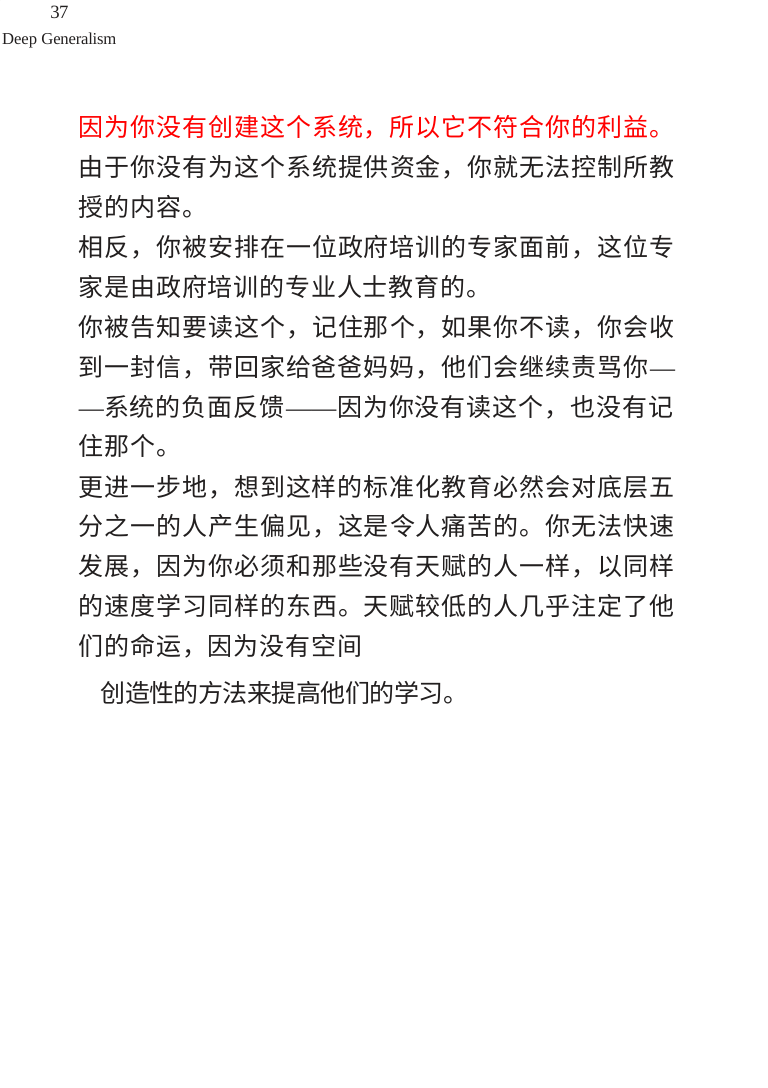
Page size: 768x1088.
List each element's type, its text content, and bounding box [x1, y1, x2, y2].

text 因为你没有创建这个系统，所以它不符合你的利益。由于你没有为这个系统提供资金，你就无法控制所教授的内容。 [78, 107, 675, 223]
text 更进一步地，想到这样的标准化教育必然会对底层五分之一的人产生偏见，这是令人痛苦的。你无法快速发展，因为你必须和那些没有天赋的人一样，以同样的速度学习同样的东西。天赋较低的人几乎注定了他们的命运，因为没有空间 [78, 467, 675, 662]
text 你被告知要读这个，记住那个，如果你不读，你会收到一封信，带回家给爸爸妈妈，他们会继续责骂你——系统的负面反馈——因为你没有读这个，也没有记住那个。 [78, 307, 675, 463]
text 相反，你被安排在一位政府培训的专家面前，这位专家是由政府培训的专业人士教育的。 [78, 227, 675, 303]
text 创造性的方法来提高他们的学习。 [94, 674, 730, 710]
